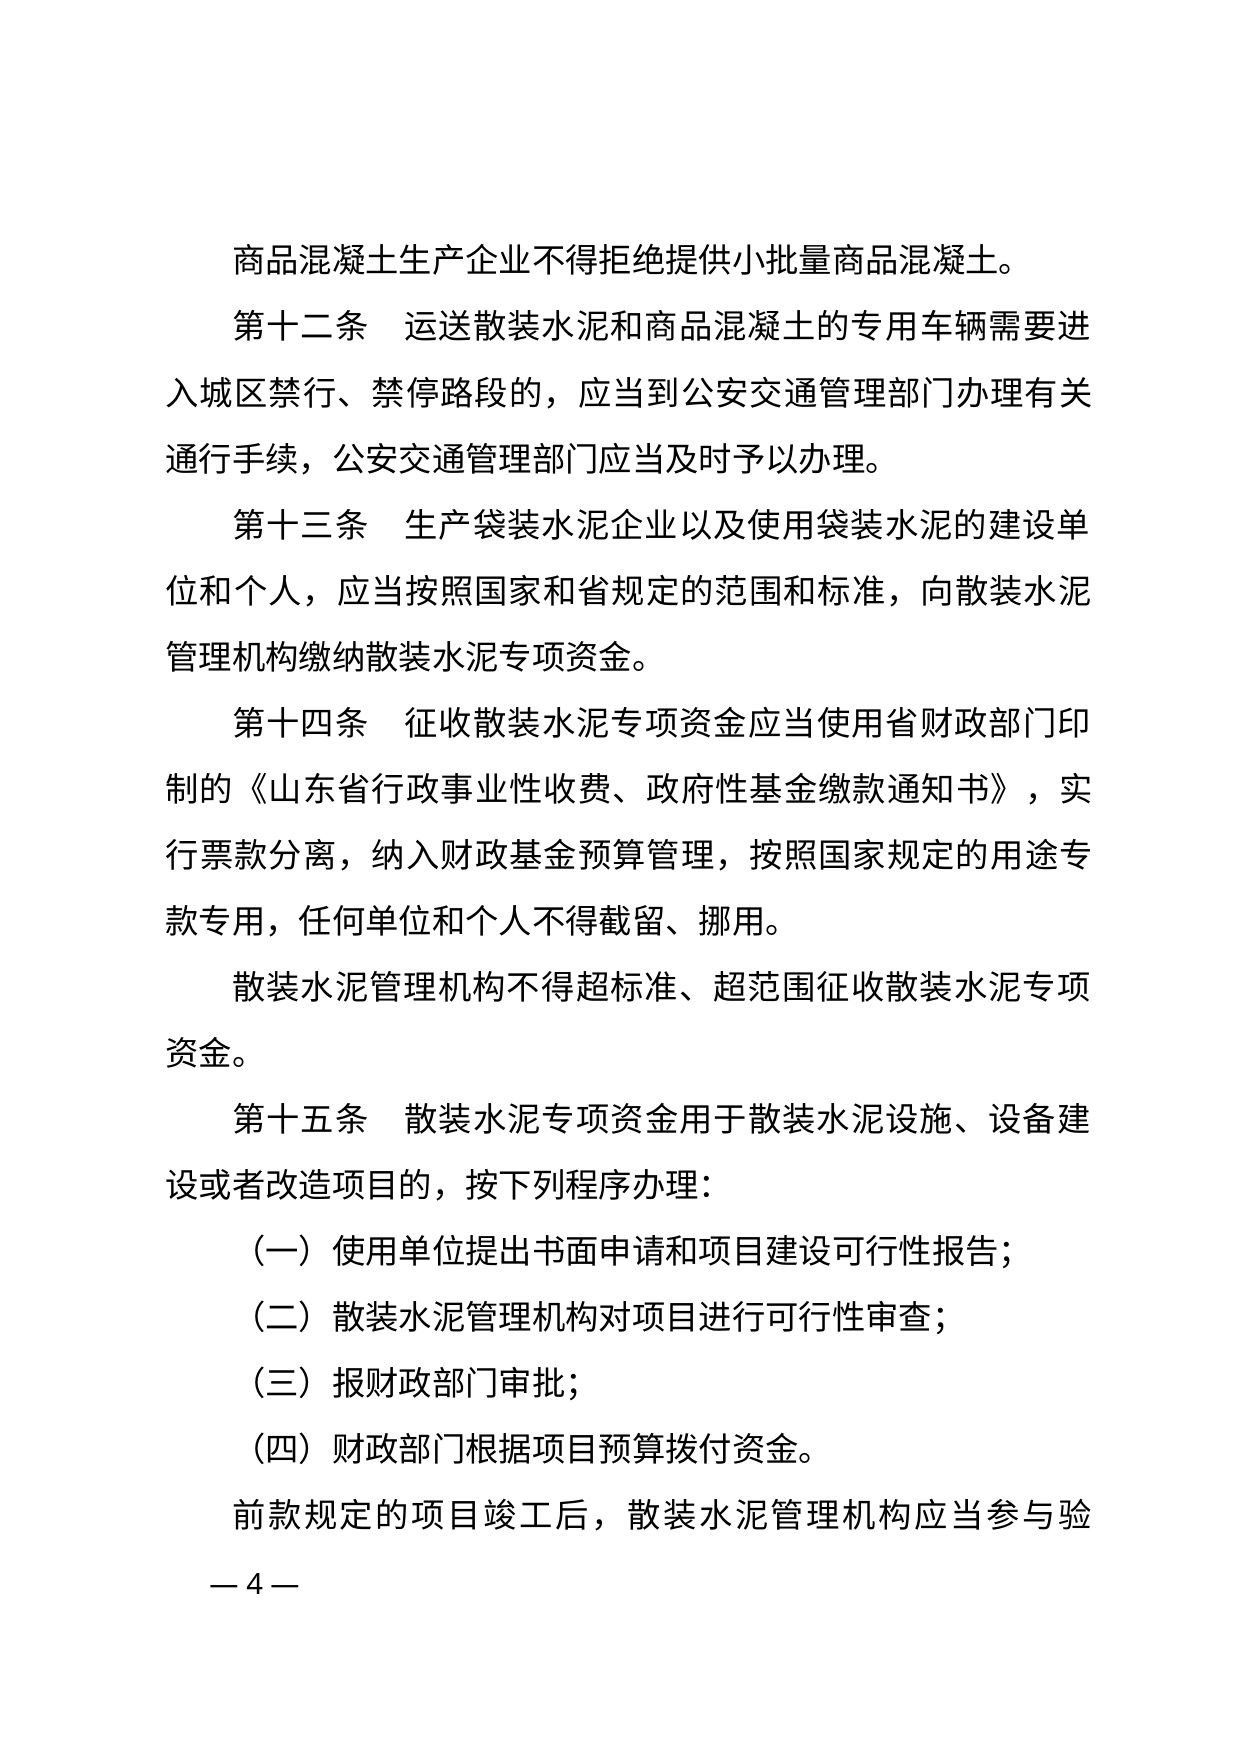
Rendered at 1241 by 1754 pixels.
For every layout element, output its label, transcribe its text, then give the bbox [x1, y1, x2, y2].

text 散装水泥管理机构不得超标准、超范围征收散装水泥专项资金。 [165, 952, 1092, 1084]
text 第十五条 散装水泥专项资金用于散装水泥设施、设备建设或者改造项目的，按下列程序办理： [165, 1084, 1092, 1216]
text 第十四条 征收散装水泥专项资金应当使用省财政部门印制的《山东省行政事业性收费、政府性基金缴款通知书》，实行票款分离，纳入财政基金预算管理，按照国家规定的用途专款专用，任何单位和个人不得截留、挪用。 [165, 688, 1092, 952]
text （二）散装水泥管理机构对项目进行可行性审查； [165, 1282, 1092, 1348]
text 第十三条 生产袋装水泥企业以及使用袋装水泥的建设单位和个人，应当按照国家和省规定的范围和标准，向散装水泥管理机构缴纳散装水泥专项资金。 [165, 489, 1092, 688]
text （一）使用单位提出书面申请和项目建设可行性报告； [165, 1216, 1092, 1282]
text （三）报财政部门审批； [165, 1348, 1092, 1414]
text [165, 1480, 1092, 1546]
text 第十二条 运送散装水泥和商品混凝土的专用车辆需要进入城区禁行、禁停路段的，应当到公安交通管理部门办理有关通行手续，公安交通管理部门应当及时予以办理。 [165, 291, 1092, 489]
text （四）财政部门根据项目预算拨付资金。 [165, 1414, 1092, 1480]
text 商品混凝土生产企业不得拒绝提供小批量商品混凝土。 [165, 225, 1092, 291]
